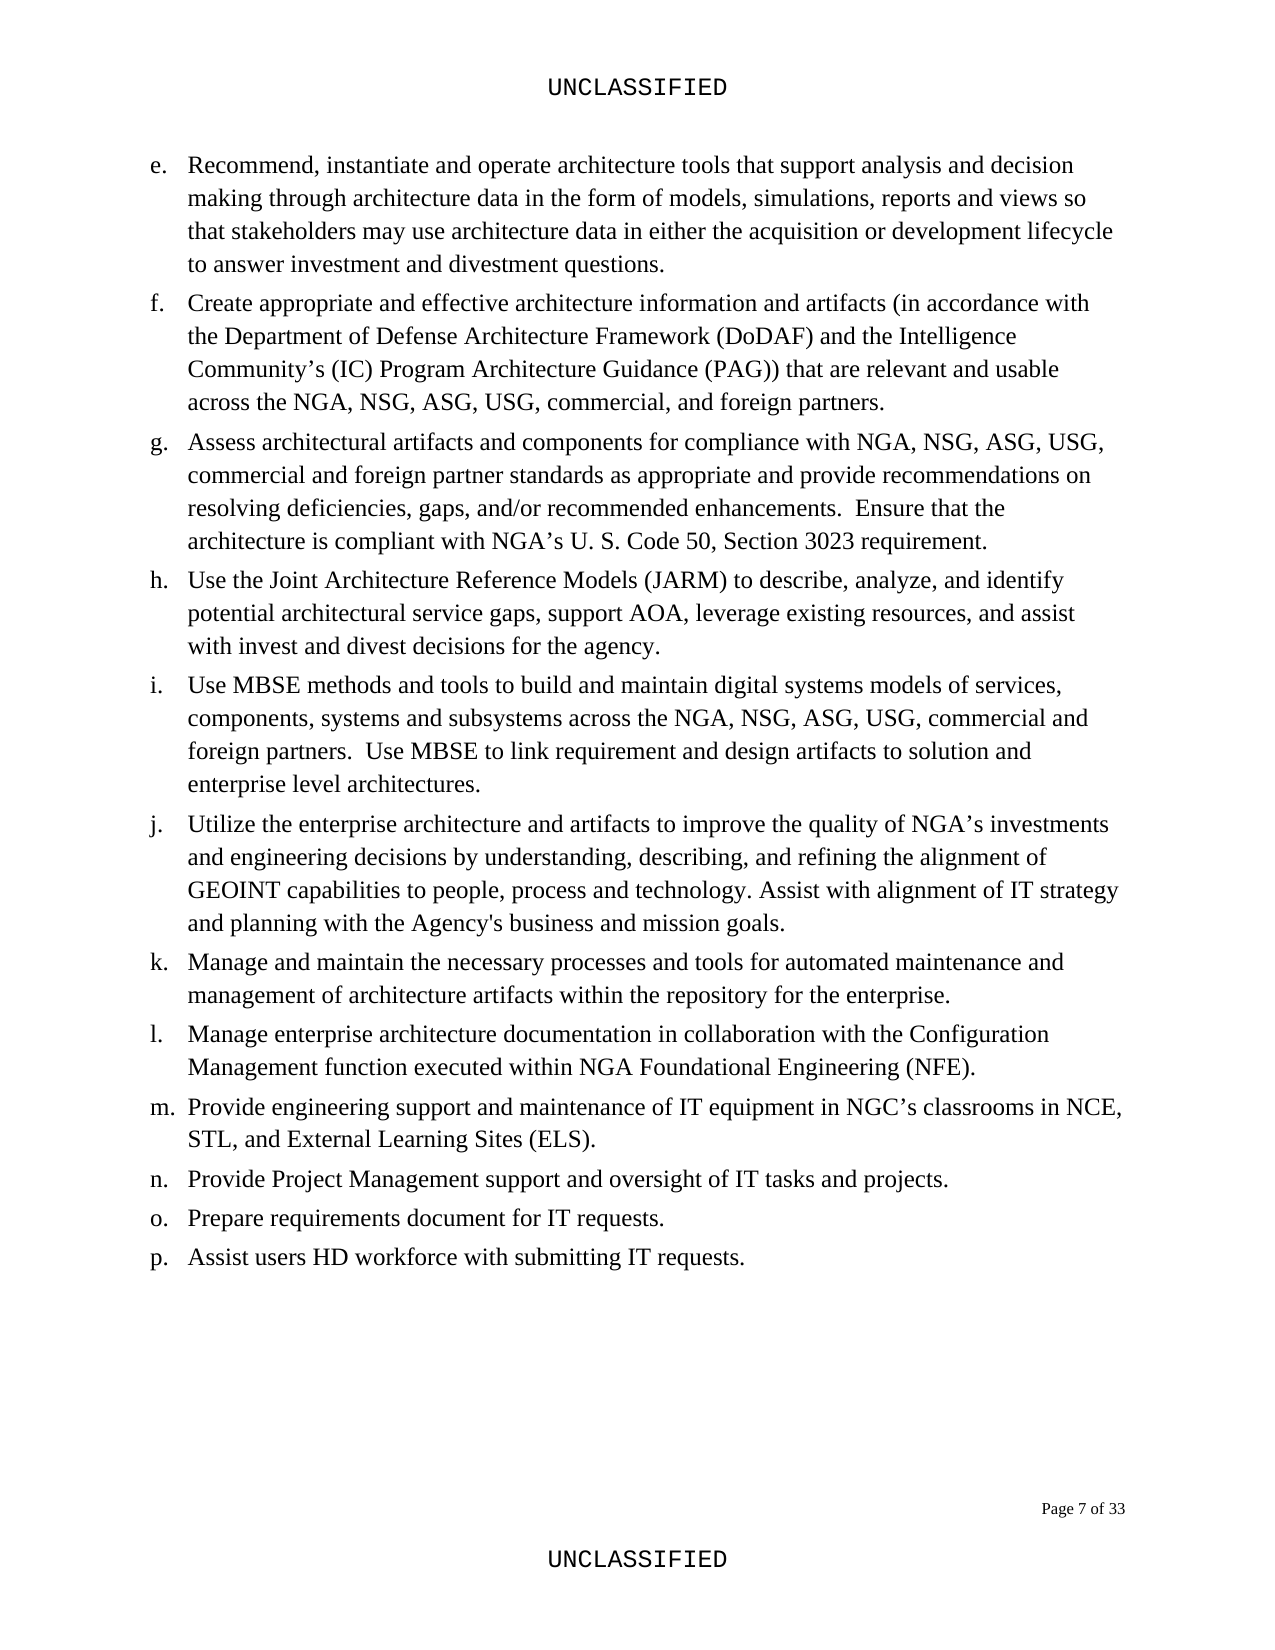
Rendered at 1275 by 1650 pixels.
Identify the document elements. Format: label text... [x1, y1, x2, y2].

list Assist users HD workforce with submitting IT requests. [150, 1242, 1125, 1271]
list Create appropriate and effective architecture information and artifacts (in accordance with the Department of Defense Architecture Framework (DoDAF) and the Intelligence Community’s (IC) Program Architecture Guidance (PAG)) that are relevant and usable across the NGA, NSG, ASG, USG, commercial, and foreign partners. [150, 288, 1125, 416]
list Use the Joint Architecture Reference Models (JARM) to describe, analyze, and identify potential architectural service gaps, support AOA, leverage existing resources, and assist with invest and divest decisions for the agency. [150, 565, 1125, 660]
list Manage enterprise architecture documentation in collaboration with the Configuration Management function executed within NGA Foundational Engineering (NFE). [150, 1019, 1125, 1081]
list Utilize the enterprise architecture and artifacts to improve the quality of NGA’s investments and engineering decisions by understanding, describing, and refining the alignment of GEOINT capabilities to people, process and technology. Assist with alignment of IT strategy and planning with the Agency's business and mission goals. [150, 809, 1125, 936]
list Provide engineering support and maintenance of IT equipment in NGC’s classrooms in NCE, STL, and External Learning Sites (ELS). [150, 1092, 1125, 1153]
list Provide Project Management support and oversight of IT tasks and projects. [150, 1164, 1125, 1193]
list Manage and maintain the necessary processes and tools for automated maintenance and management of architecture artifacts within the repository for the enterprise. [150, 947, 1125, 1009]
list Prepare requirements document for IT requests. [150, 1203, 1125, 1232]
list Recommend, instantiate and operate architecture tools that support analysis and decision making through architecture data in the form of models, simulations, reports and views so that stakeholders may use architecture data in either the acquisition or development lifecycle to answer investment and divestment questions. [150, 150, 1125, 278]
list Use MBSE methods and tools to build and maintain digital systems models of services, components, systems and subsystems across the NGA, NSG, ASG, USG, commercial and foreign partners. Use MBSE to link requirement and design artifacts to solution and enterprise level architectures. [150, 670, 1125, 798]
list Assess architectural artifacts and components for compliance with NGA, NSG, ASG, USG, commercial and foreign partner standards as appropriate and provide recommendations on resolving deficiencies, gaps, and/or recommended enhancements. Ensure that the architecture is compliant with NGA’s U. S. Code 50, Section 3023 requirement. [150, 427, 1125, 554]
